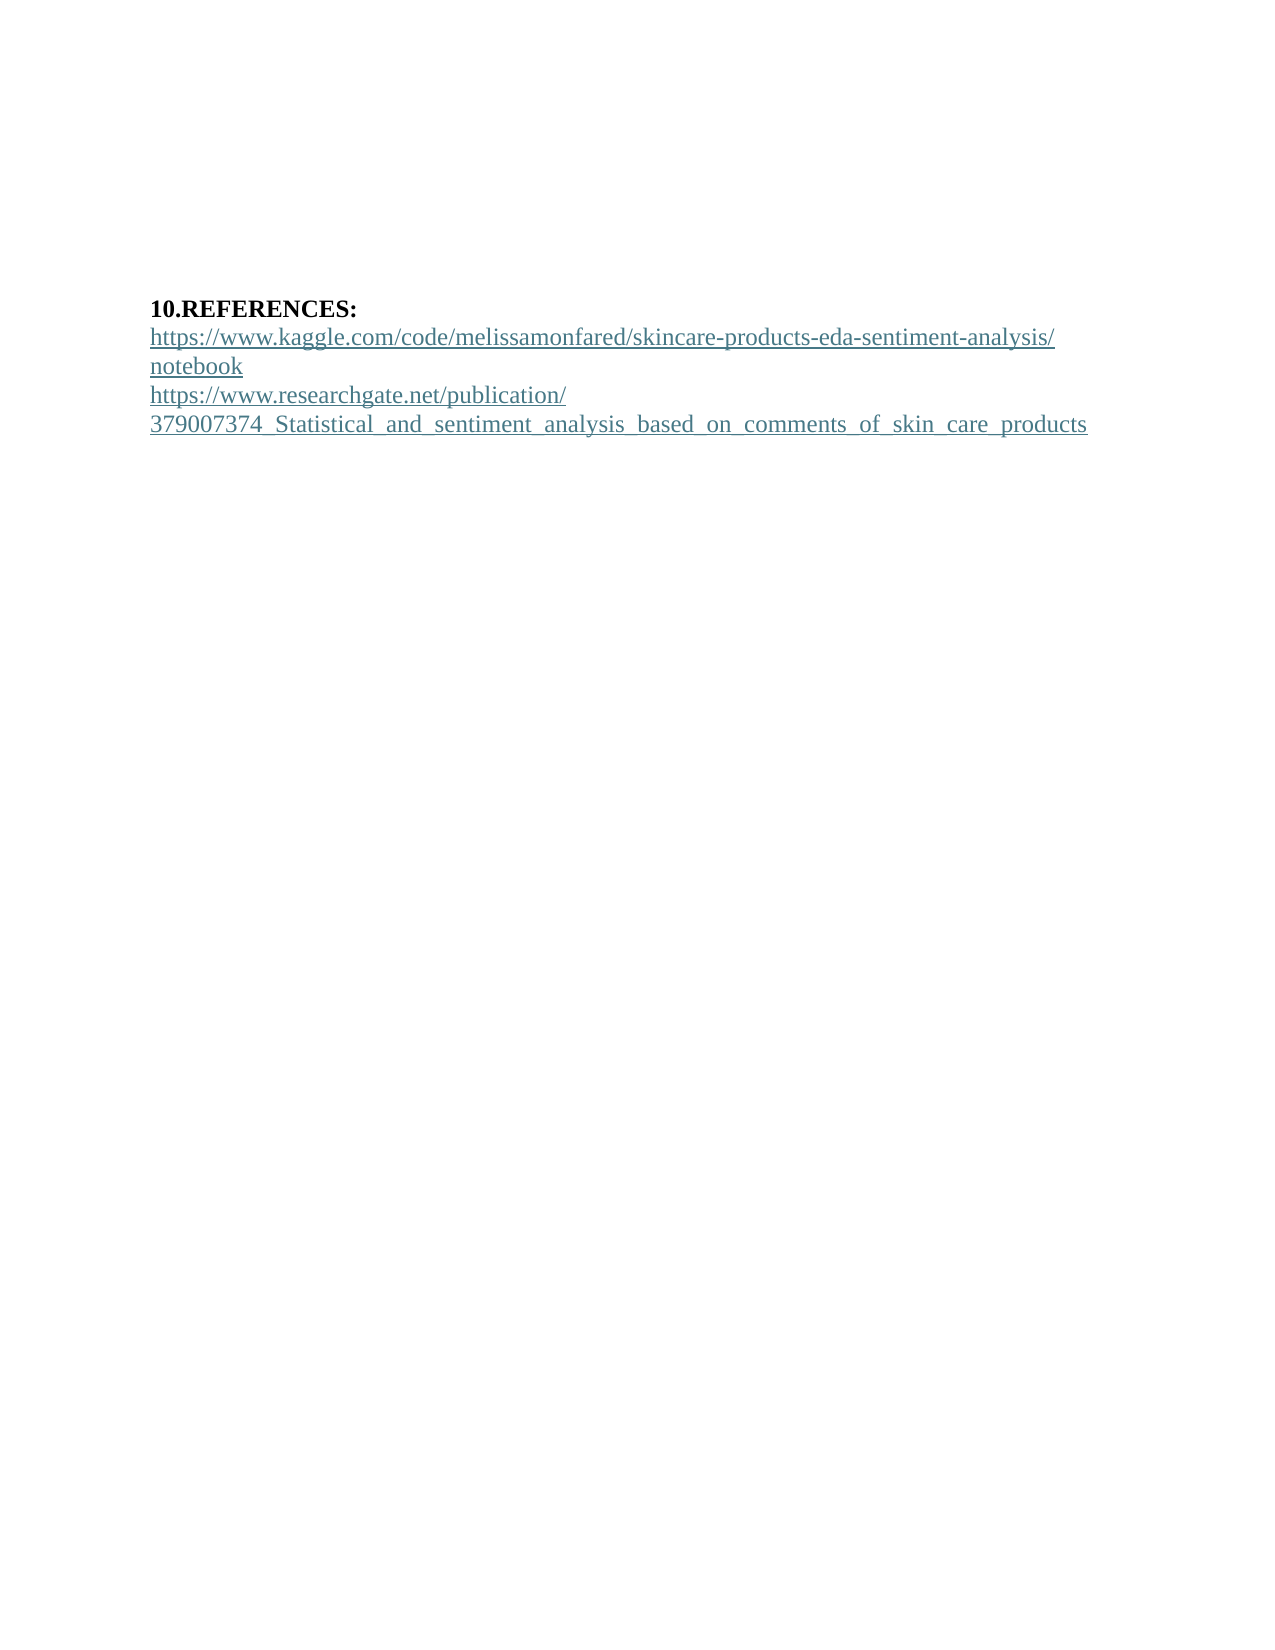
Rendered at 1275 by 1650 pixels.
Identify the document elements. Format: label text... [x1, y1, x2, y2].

text https://www.researchgate.net/publication/379007374_Statistical_and_sentiment_analysis_based_on_comments_of_skin_care_products [150, 380, 1125, 437]
text https://www.kaggle.com/code/melissamonfared/skincare-products-eda-sentiment-analysis/notebook [150, 322, 1125, 380]
text 10.REFERENCES: [150, 294, 1125, 322]
